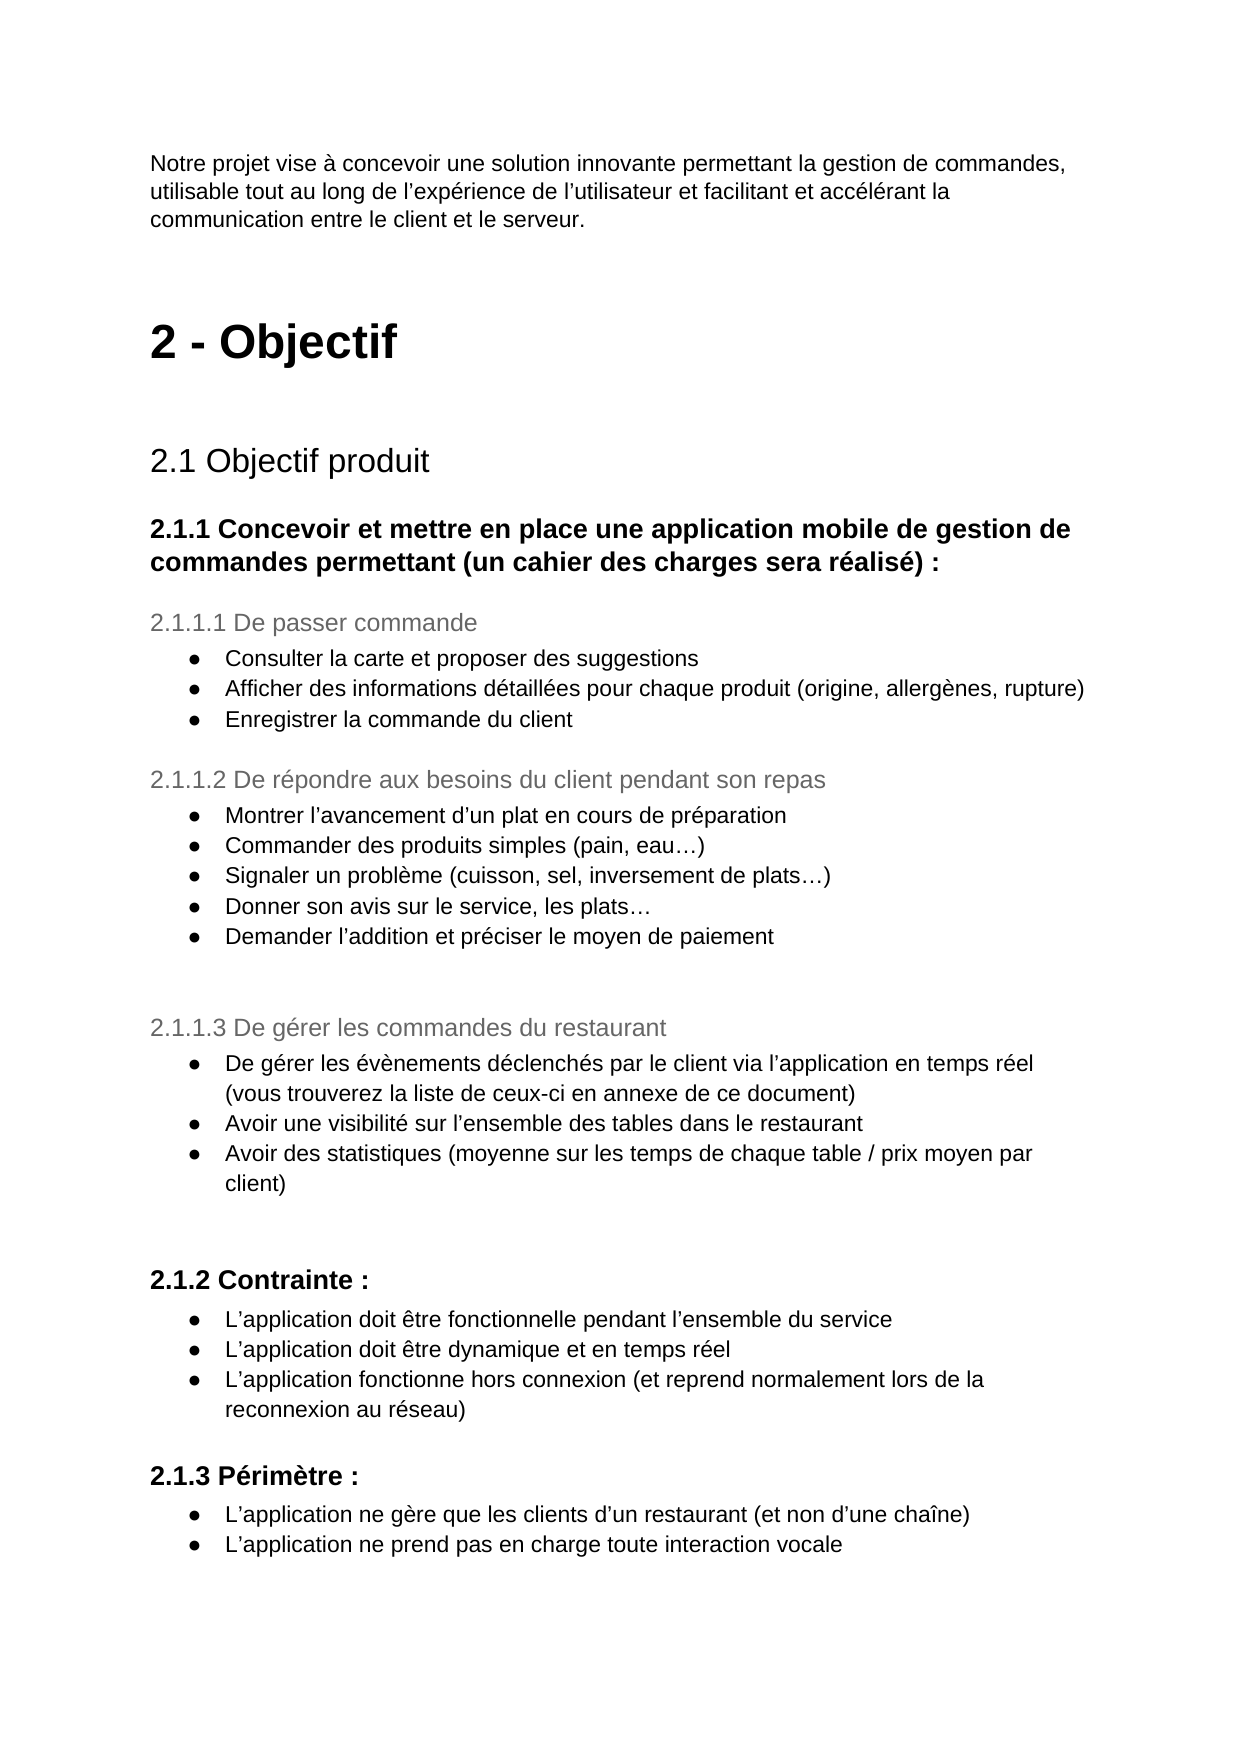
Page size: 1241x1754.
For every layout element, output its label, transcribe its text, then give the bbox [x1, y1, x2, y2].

subtitle 2 - Objectif [150, 314, 1090, 369]
subtitle 2.1.1 Concevoir et mettre en place une application mobile de gestion de commandes permettant (un cahier des charges sera réalisé) : [150, 513, 1090, 577]
list Donner son avis sur le service, les plats… [187, 893, 1090, 919]
list L’application ne gère que les clients d’un restaurant (et non d’une chaîne) [187, 1501, 1090, 1528]
list Enregistrer la commande du client [187, 706, 1090, 732]
list De gérer les évènements déclenchés par le client via l’application en temps réel (vous trouverez la liste de ceux-ci en annexe de ce document) [187, 1049, 1090, 1106]
list Signaler un problème (cuisson, sel, inversement de plats…) [187, 862, 1090, 889]
list L’application fonctionne hors connexion (et reprend normalement lors de la reconnexion au réseau) [187, 1366, 1090, 1423]
subtitle 2.1.2 Contrainte : [150, 1264, 1090, 1295]
subtitle 2.1.1.1 De passer commande [150, 608, 1090, 637]
list Demander l’addition et préciser le moyen de paiement [187, 923, 1090, 949]
list L’application doit être fonctionnelle pendant l’ensemble du service [187, 1306, 1090, 1332]
subtitle 2.1.1.2 De répondre aux besoins du client pendant son repas [150, 765, 1090, 794]
subtitle 2.1.1.3 De gérer les commandes du restaurant [150, 1012, 1090, 1041]
list L’application ne prend pas en charge toute interaction vocale [187, 1531, 1090, 1558]
list Avoir une visibilité sur l’ensemble des tables dans le restaurant [187, 1110, 1090, 1136]
list Afficher des informations détaillées pour chaque produit (origine, allergènes, rupture) [187, 675, 1090, 702]
text Notre projet vise à concevoir une solution innovante permettant la gestion de commandes, utilisable tout au long de l’expérience de l’utilisateur et facilitant et accélérant la communication entre le client et le serveur. [150, 150, 1090, 232]
list L’application doit être dynamique et en temps réel [187, 1336, 1090, 1362]
list Commander des produits simples (pain, eau…) [187, 832, 1090, 859]
list Montrer l’avancement d’un plat en cours de préparation [187, 802, 1090, 828]
list Consulter la carte et proposer des suggestions [187, 645, 1090, 672]
subtitle 2.1.3 Périmètre : [150, 1460, 1090, 1491]
subtitle 2.1 Objectif produit [150, 441, 1090, 479]
list Avoir des statistiques (moyenne sur les temps de chaque table / prix moyen par client) [187, 1140, 1090, 1197]
